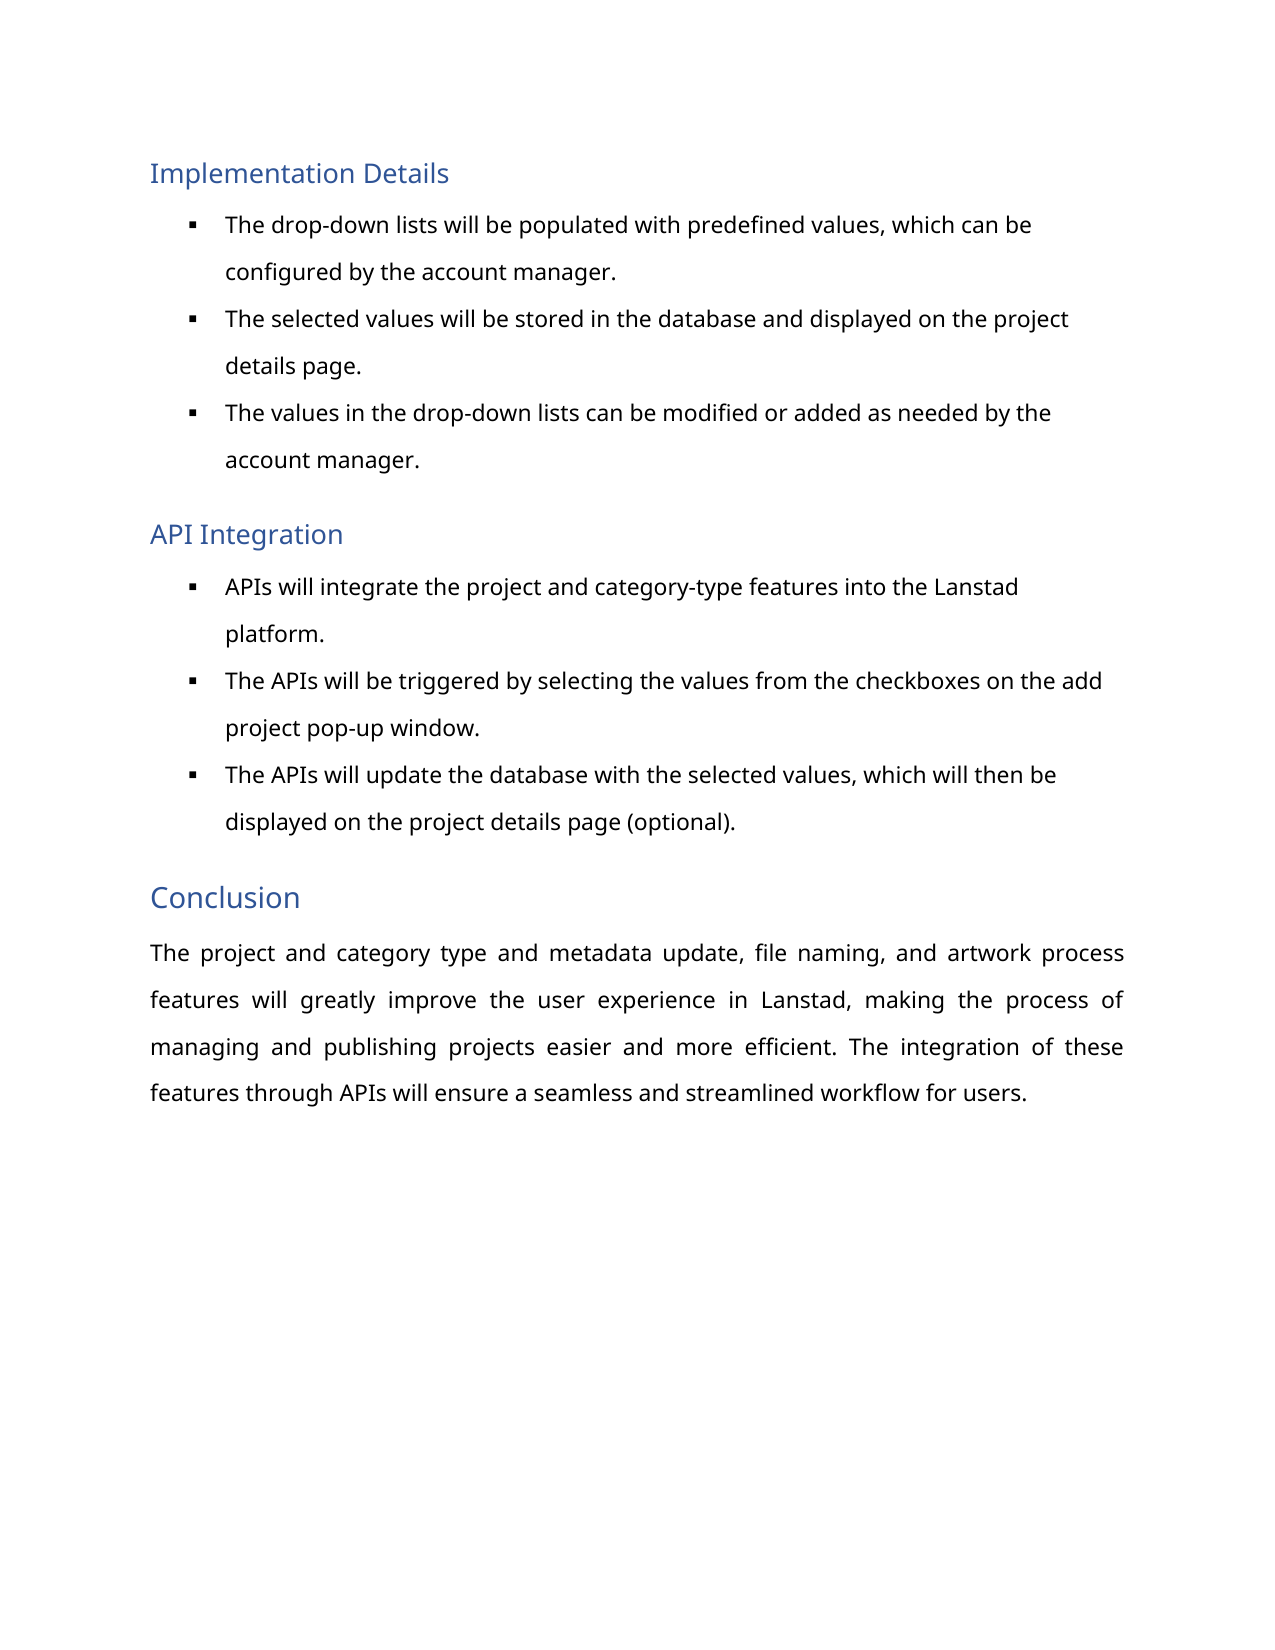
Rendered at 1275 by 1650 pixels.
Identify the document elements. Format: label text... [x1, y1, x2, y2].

subtitle Implementation Details [150, 154, 1125, 191]
list The selected values will be stored in the database and displayed on the project details page. [187, 303, 1125, 381]
list The APIs will update the database with the selected values, which will then be displayed on the project details page (optional). [187, 758, 1125, 837]
subtitle Conclusion [150, 877, 1125, 917]
list The values in the drop-down lists can be modified or added as needed by the account manager. [187, 397, 1125, 475]
text The project and category type and metadata update, file naming, and artwork process features will greatly improve the user experience in Lanstad, making the process of managing and publishing projects easier and more efficient. The integration of these features through APIs will ensure a seamless and streamlined workflow for users. [150, 937, 1125, 1109]
list The drop-down lists will be populated with predefined values, which can be configured by the account manager. [187, 209, 1125, 288]
list APIs will integrate the project and category-type features into the Lanstad platform. [187, 571, 1125, 649]
subtitle API Integration [150, 516, 1125, 553]
list The APIs will be triggered by selecting the values from the checkboxes on the add project pop-up window. [187, 665, 1125, 743]
